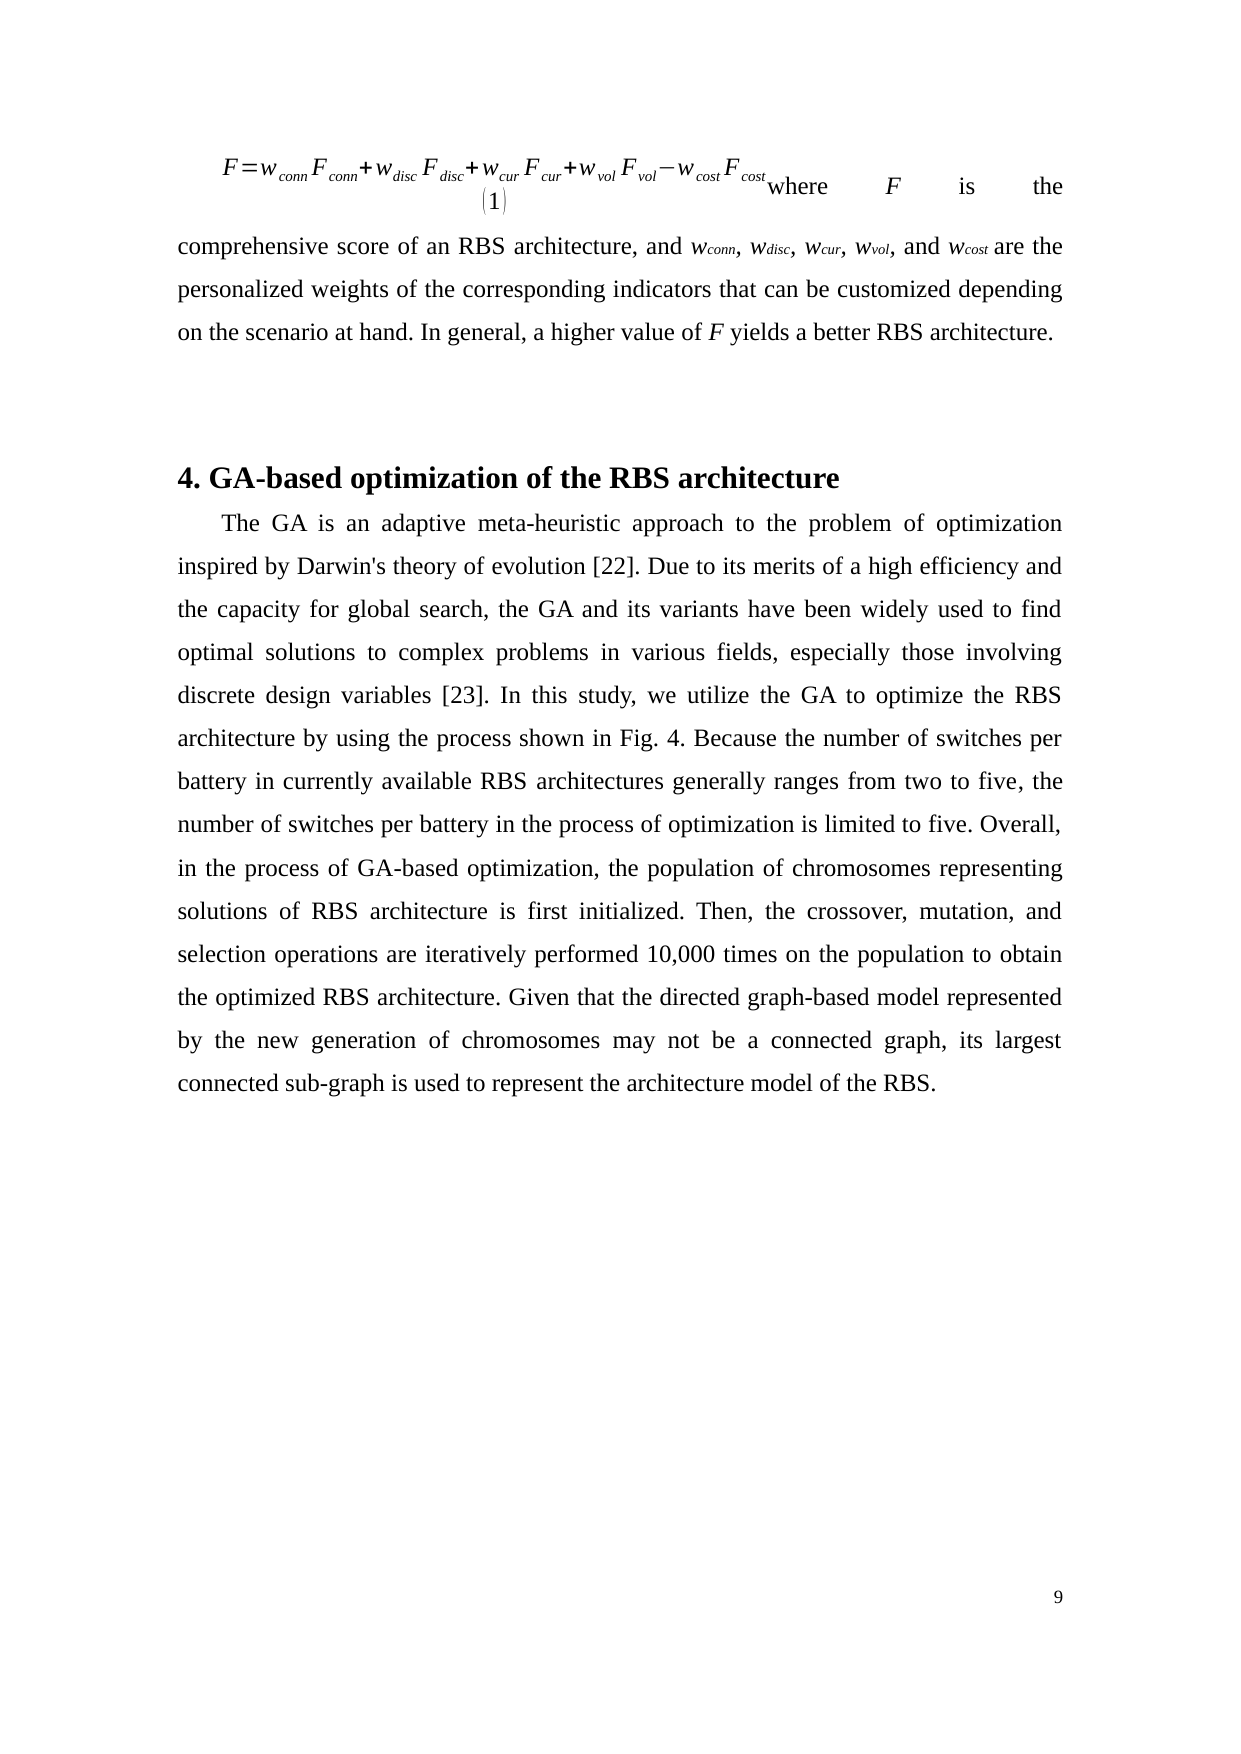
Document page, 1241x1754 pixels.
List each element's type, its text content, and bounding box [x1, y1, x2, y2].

text The GA is an adaptive meta-heuristic approach to the problem of optimization inspired by Darwin's theory of evolution [22]. Due to its merits of a high efficiency and the capacity for global search, the GA and its variants have been widely used to find optimal solutions to complex problems in various fields, especially those involving discrete design variables [23]. In this study, we utilize the GA to optimize the RBS architecture by using the process shown in Fig. 4. Because the number of switches per battery in currently available RBS architectures generally ranges from two to five, the number of switches per battery in the process of optimization is limited to five. Overall, in the process of GA-based optimization, the population of chromosomes representing solutions of RBS architecture is first initialized. Then, the crossover, mutation, and selection operations are iteratively performed 10,000 times on the population to obtain the optimized RBS architecture. Given that the directed graph-based model represented by the new generation of chromosomes may not be a connected graph, its largest connected sub-graph is used to represent the architecture model of the RBS. [177, 508, 1063, 1097]
text where F is the comprehensive score of an RBS architecture, and wconn, wdisc, wcur, wvol, and wcost are the personalized weights of the corresponding indicators that can be customized depending on the scenario at hand. In general, a higher value of F yields a better RBS architecture. [177, 153, 1063, 346]
text 4. GA-based optimization of the RBS architecture [177, 459, 1063, 495]
